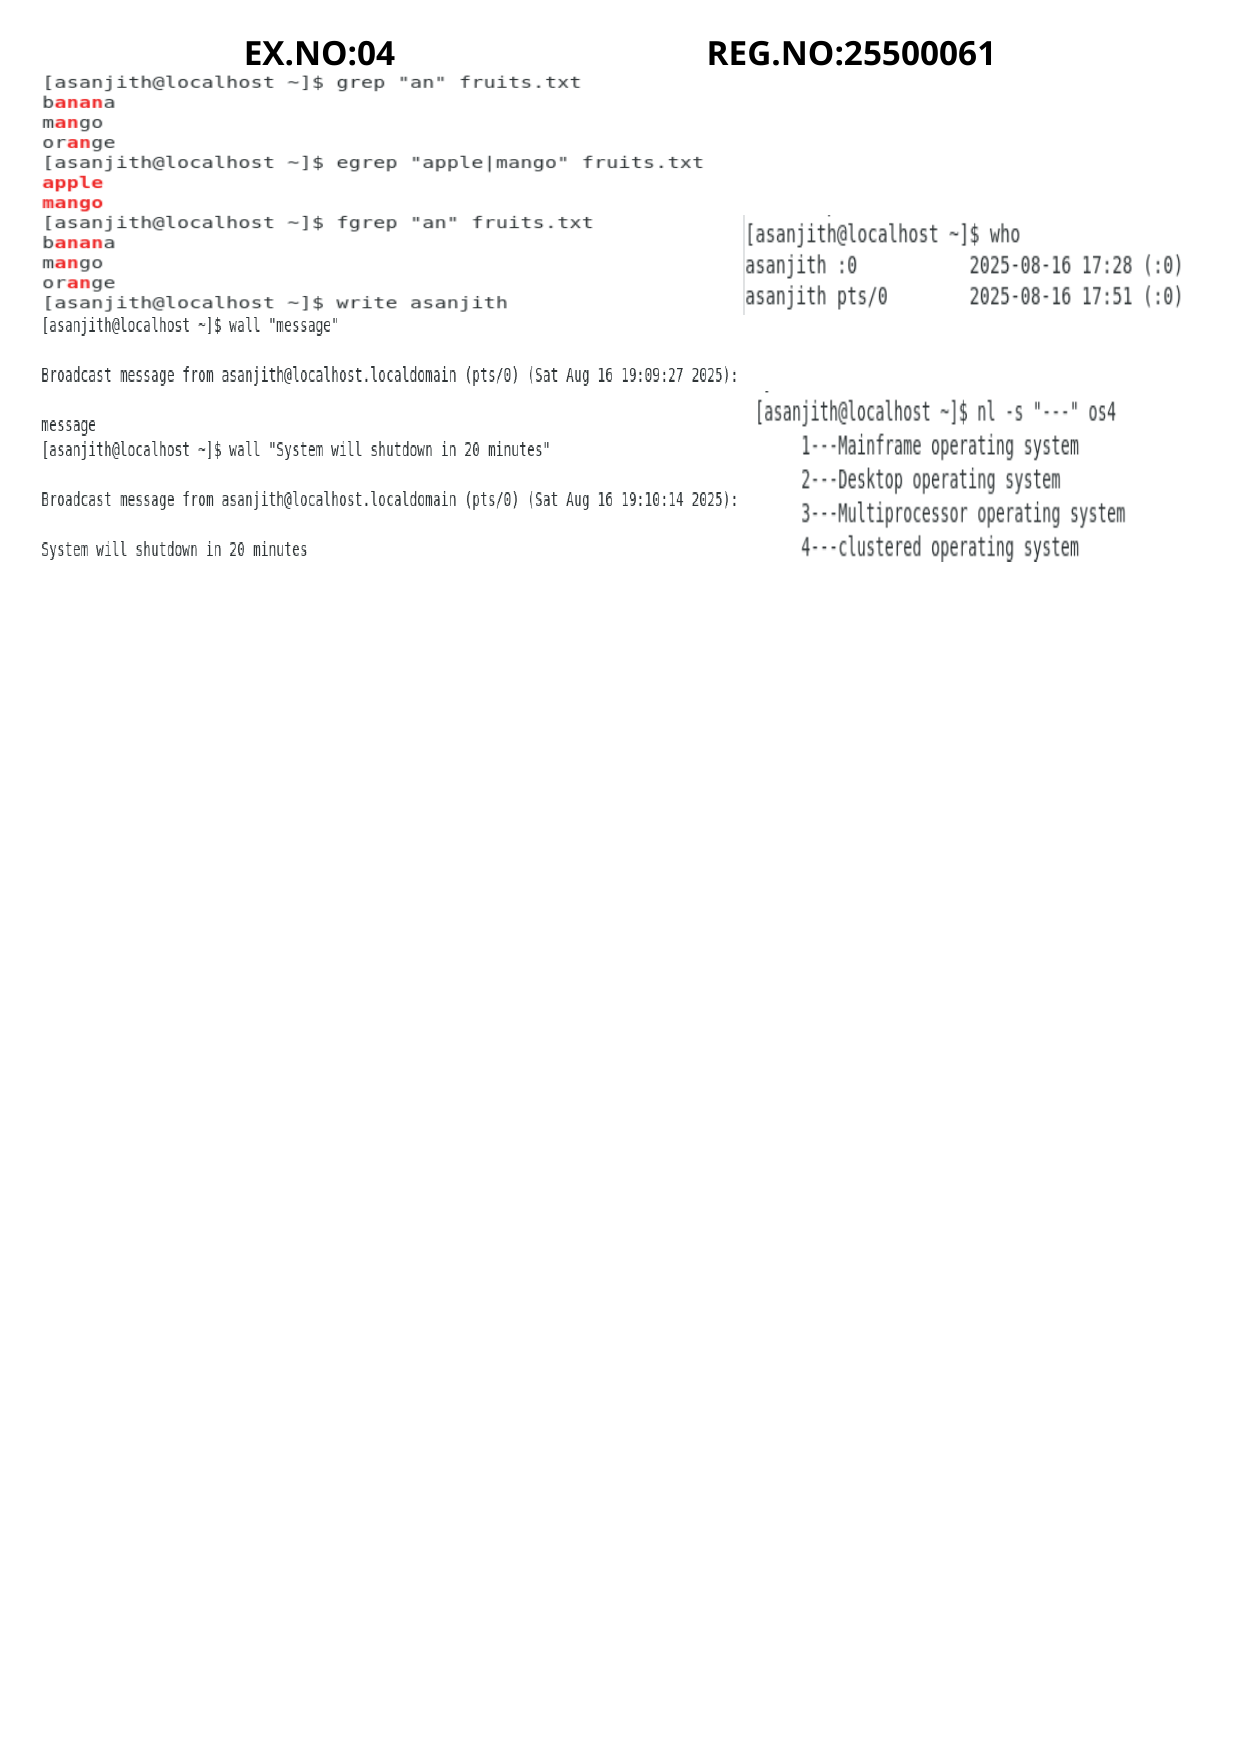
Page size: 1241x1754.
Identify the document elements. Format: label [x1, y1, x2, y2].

picture [41, 317, 746, 562]
picture [756, 391, 1212, 562]
picture [41, 75, 1185, 315]
